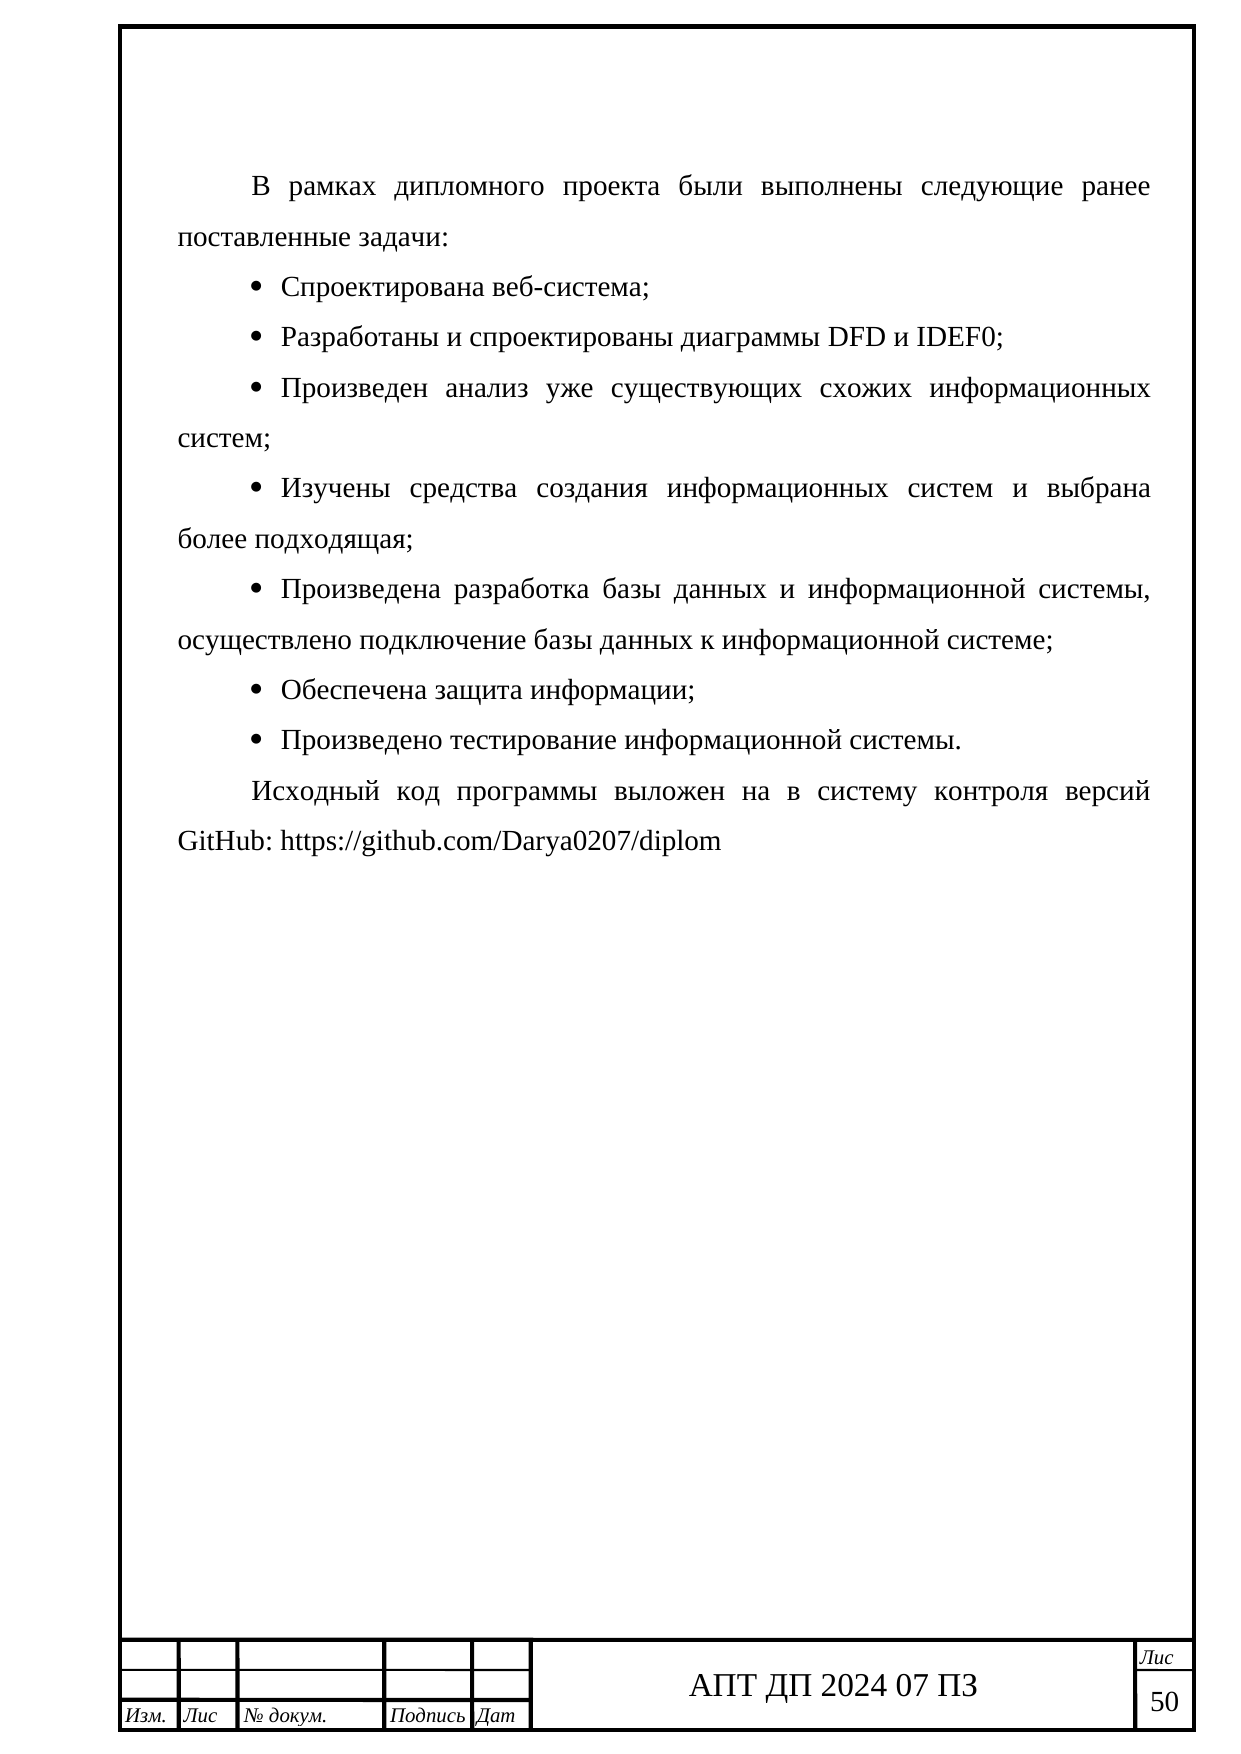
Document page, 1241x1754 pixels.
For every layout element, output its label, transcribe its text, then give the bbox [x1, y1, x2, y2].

list Изучены средства создания информационных систем и выбрана более подходящая; [177, 471, 1152, 554]
list Произведена разработка базы данных и информационной системы, осуществлено подключение базы данных к информационной системе; [177, 571, 1152, 655]
list Произведен анализ уже существующих схожих информационных систем; [177, 370, 1152, 454]
list В рамках дипломного проекта были выполнены следующие ранее поставленные задачи: [177, 168, 1152, 252]
list Разработаны и спроектированы диаграммы DFD и IDEF0; [177, 319, 1152, 353]
list Обеспечена защита информации; [177, 672, 1152, 706]
text Исходный код программы выложен на в систему контроля версий GitHub: https://github.com/Darya0207/diplom [177, 773, 1152, 857]
list Произведено тестирование информационной системы. [177, 722, 1152, 756]
list Спроектирована веб-система; [251, 269, 1152, 303]
